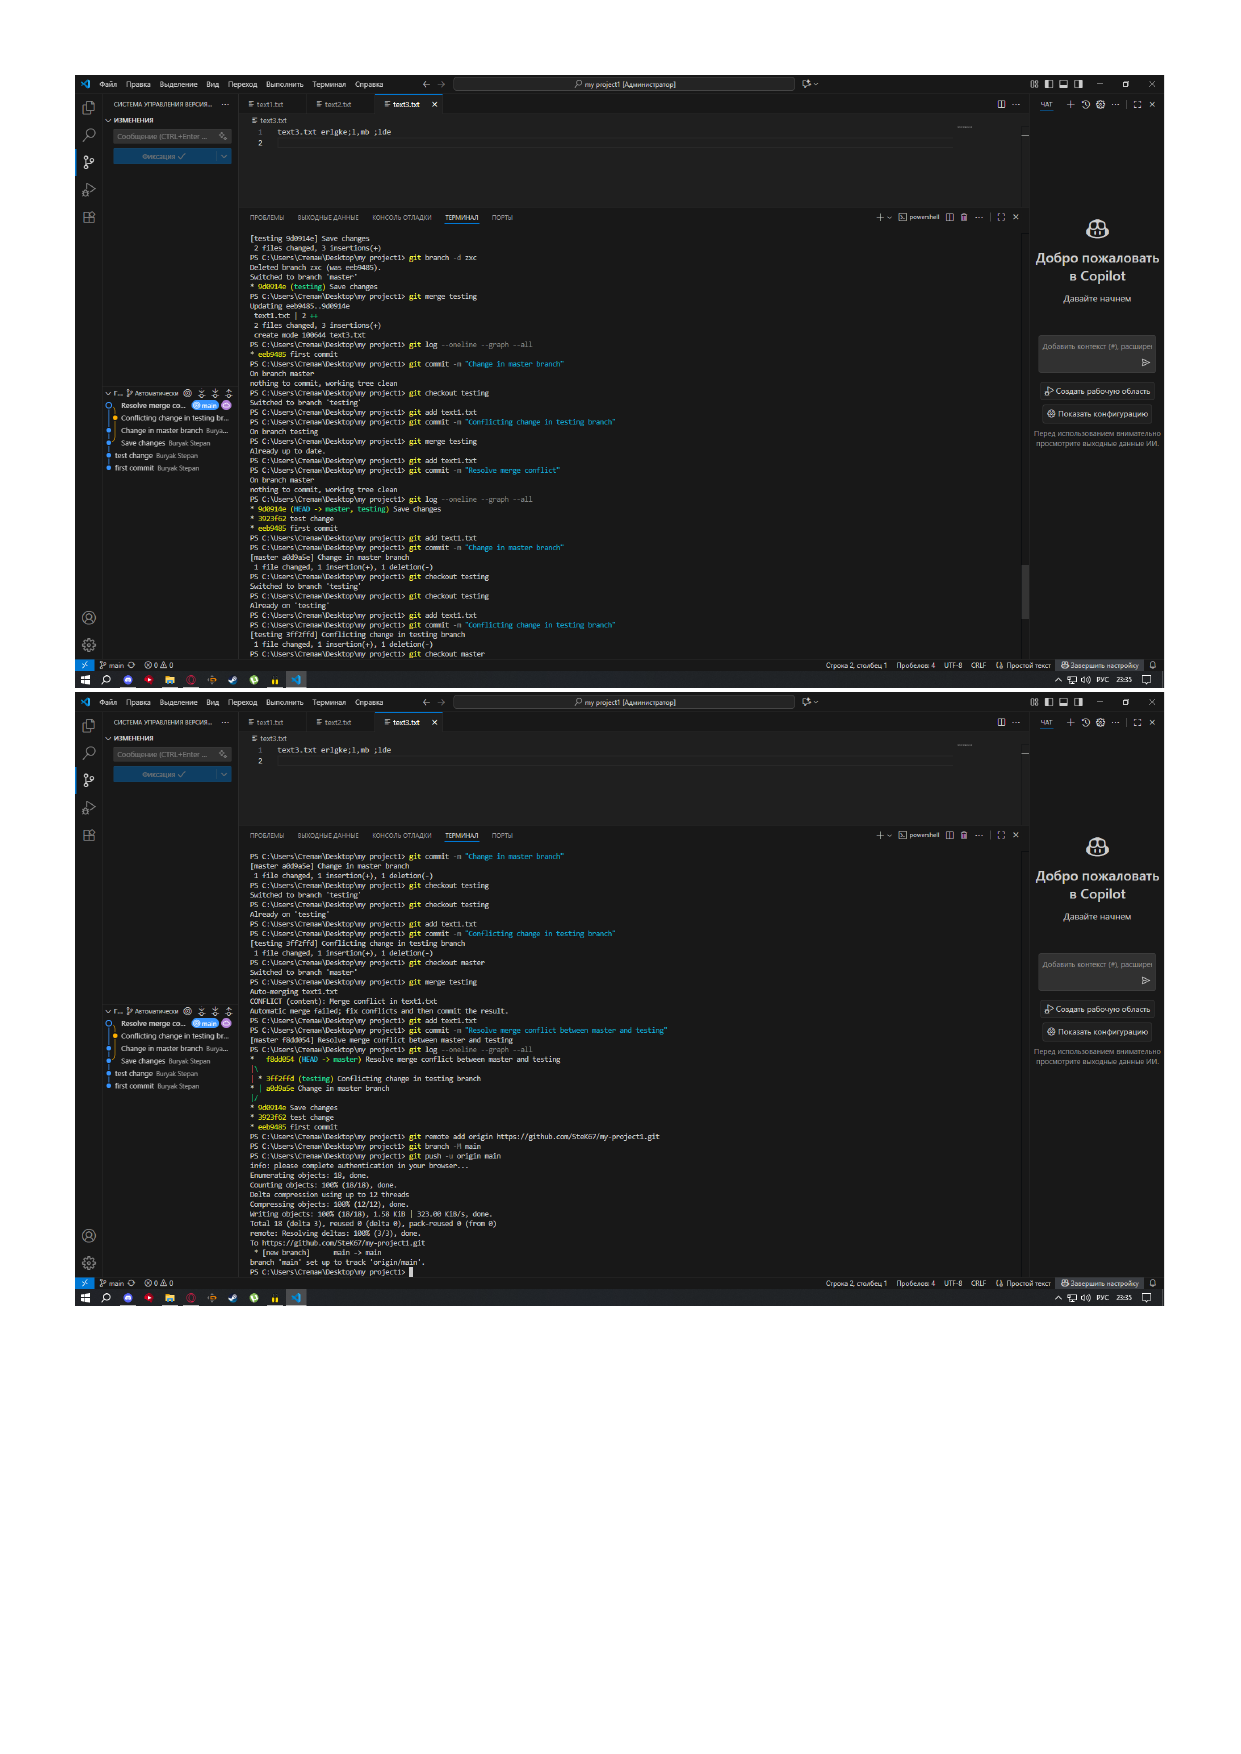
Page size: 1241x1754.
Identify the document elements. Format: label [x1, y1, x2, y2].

picture [75, 692, 1165, 1306]
picture [75, 75, 1165, 688]
